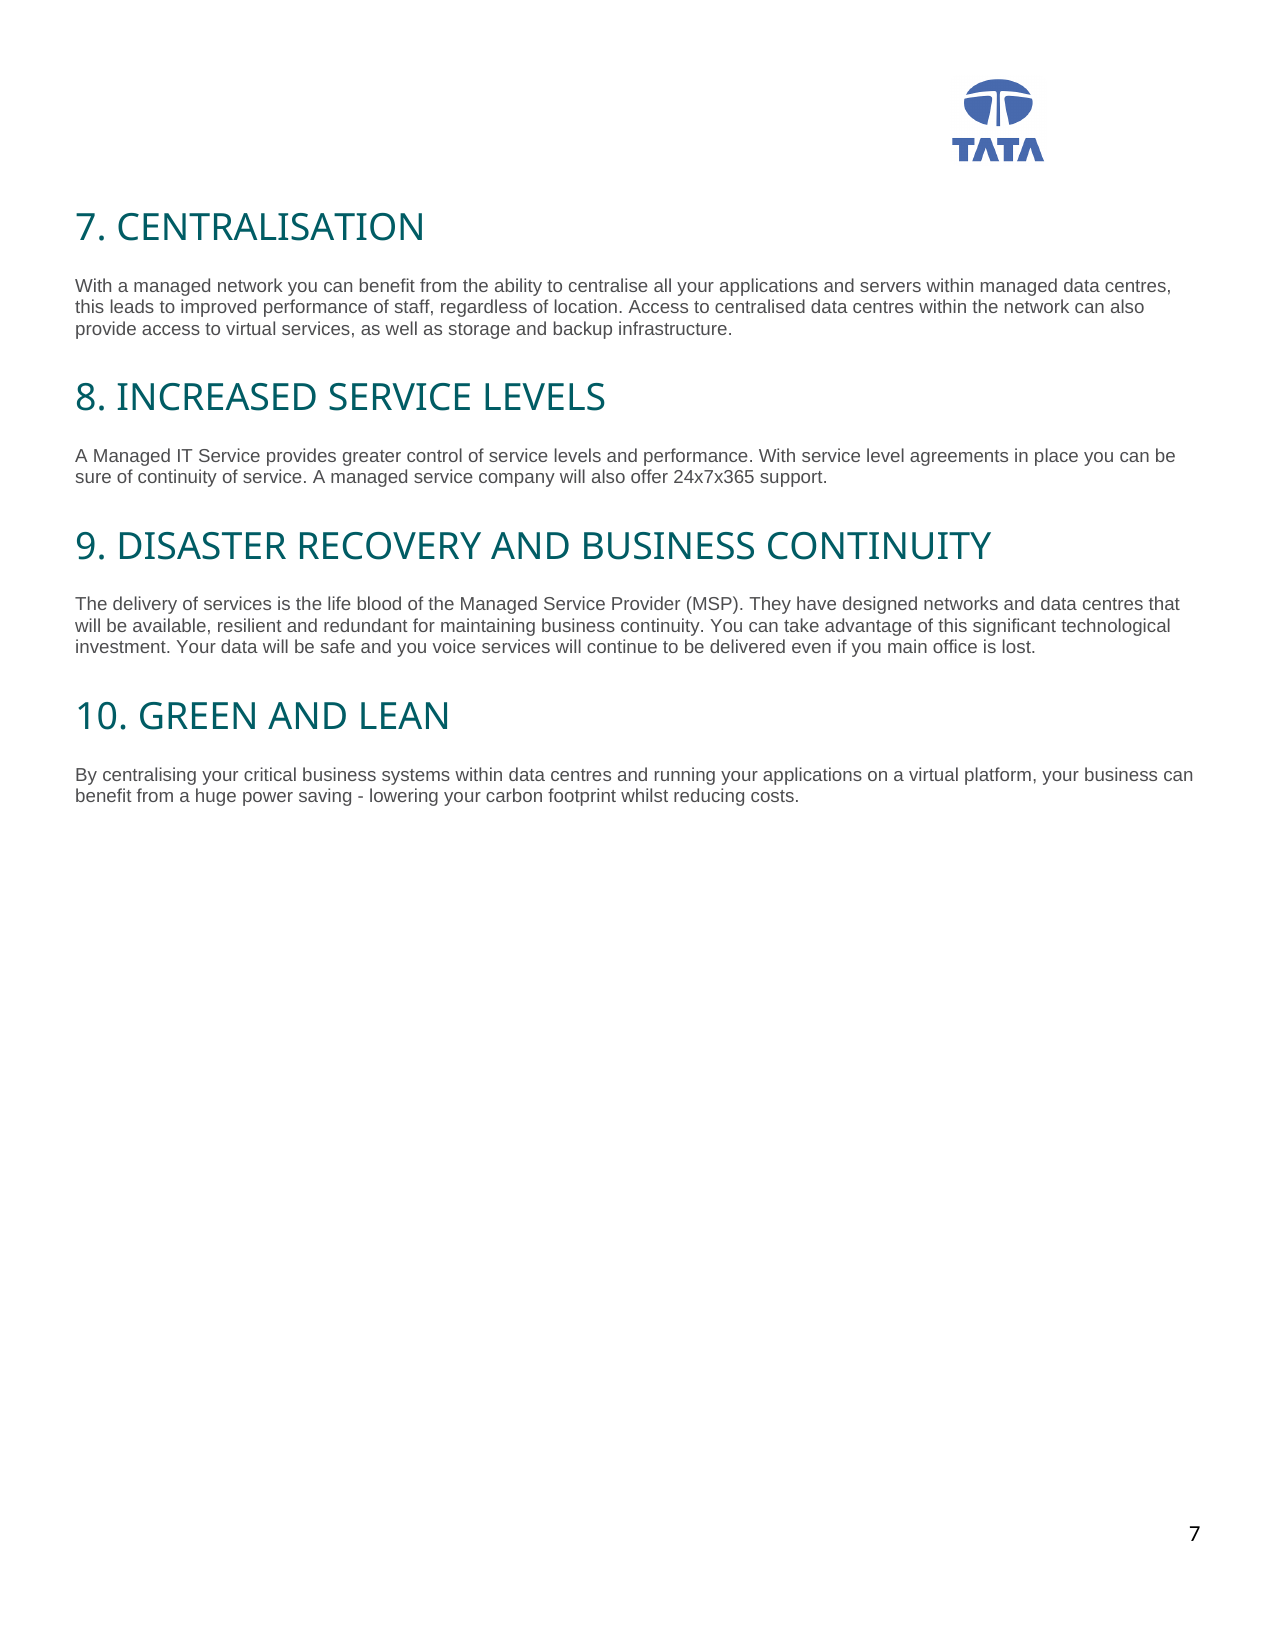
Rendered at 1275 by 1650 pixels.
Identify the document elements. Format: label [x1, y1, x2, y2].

picture [949, 74, 1047, 166]
